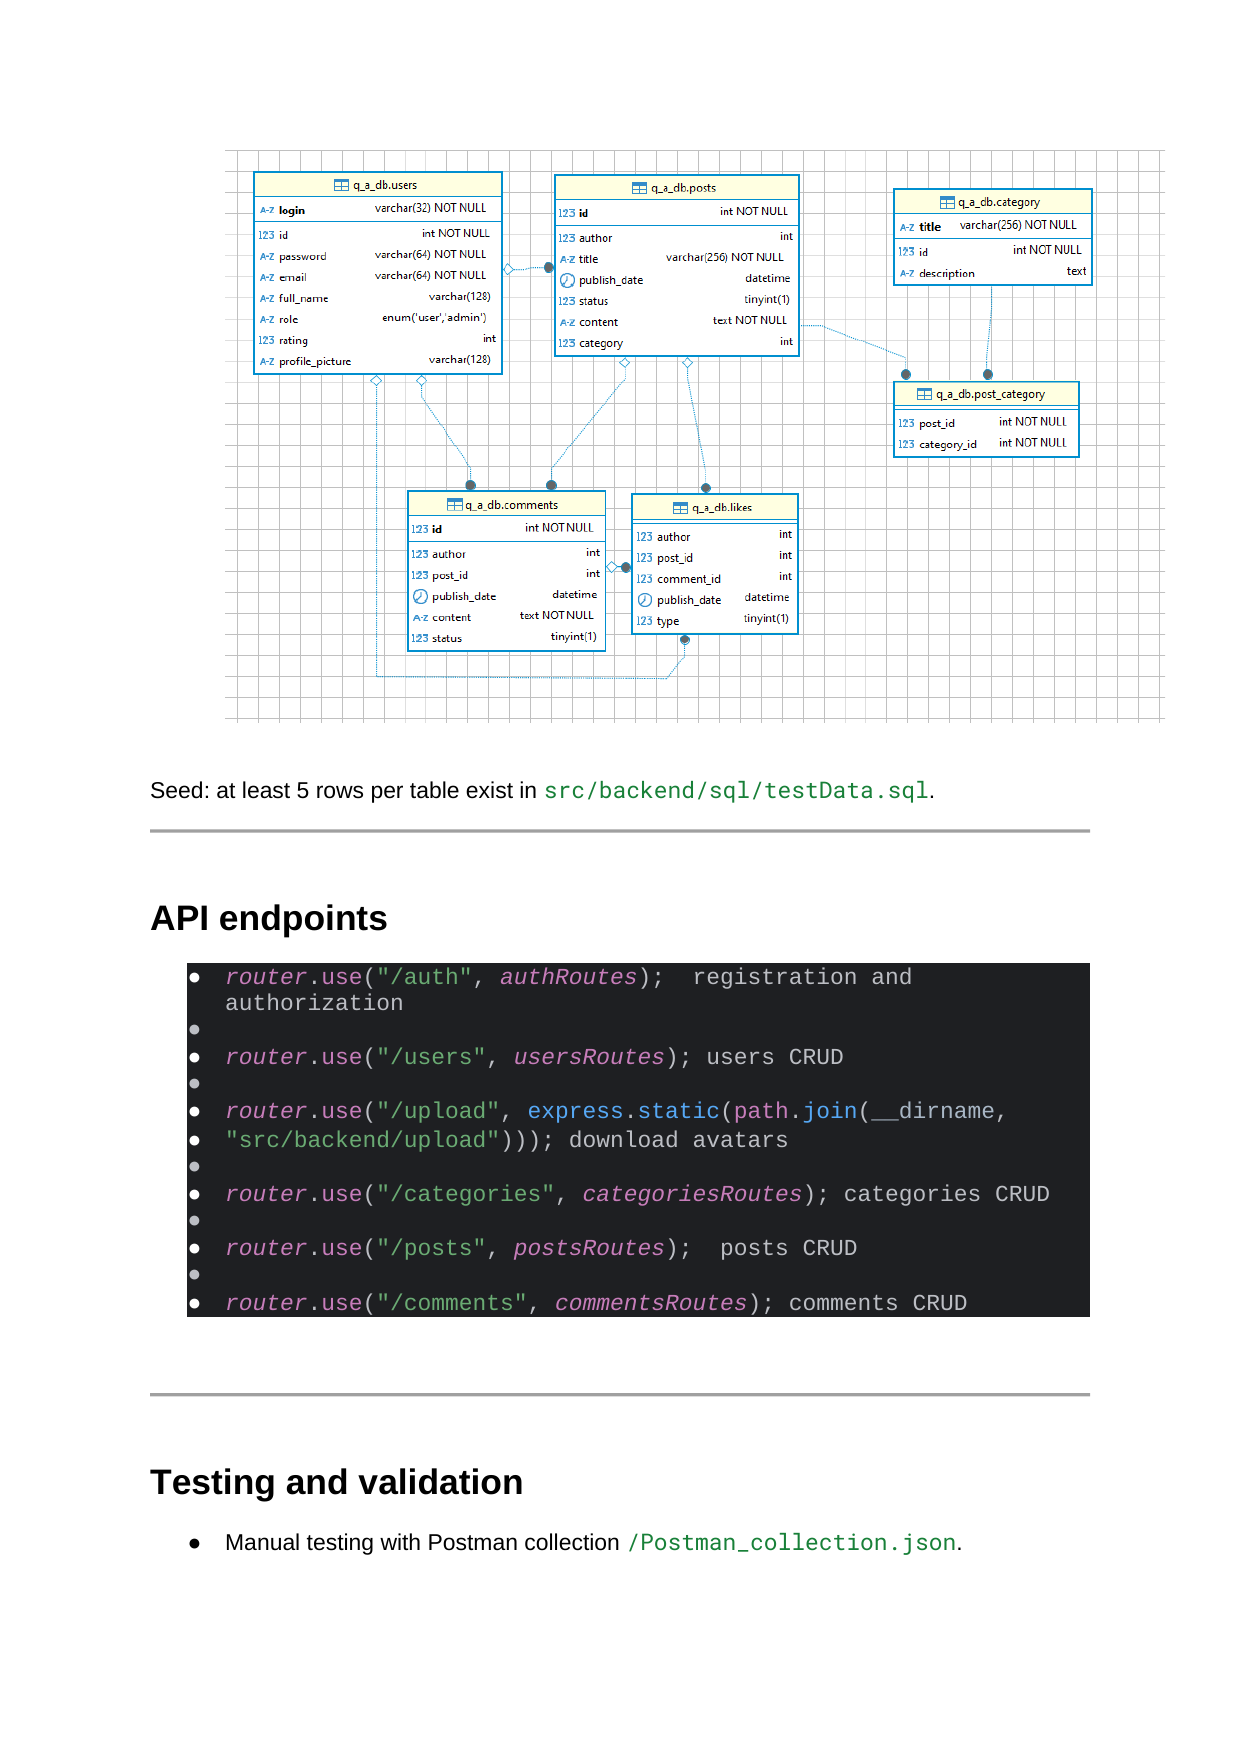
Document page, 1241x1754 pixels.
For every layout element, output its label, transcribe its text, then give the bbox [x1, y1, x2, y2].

list router.use("/comments", commentsRoutes); comments CRUD [187, 1288, 1090, 1317]
picture [225, 150, 1166, 723]
text Seed: at least 5 rows per table exist in src/backend/sql/testData.sql. [150, 774, 1090, 804]
list router.use("/users", usersRoutes); users CRUD [187, 1043, 1090, 1071]
subtitle Testing and validation [150, 1461, 1090, 1502]
list Manual testing with Postman collection /Postman_collection.json. [187, 1527, 1090, 1583]
list router.use("/categories", categoriesRoutes); categories CRUD [187, 1180, 1090, 1208]
list router.use("/posts", postsRoutes); posts CRUD [187, 1234, 1090, 1263]
list "src/backend/upload"))); download avatars [187, 1126, 1090, 1154]
subtitle API endpoints [150, 897, 1090, 938]
list router.use("/auth", authRoutes); registration and authorization [187, 963, 1090, 1017]
list router.use("/upload", express.static(path.join(__dirname, [187, 1097, 1090, 1126]
